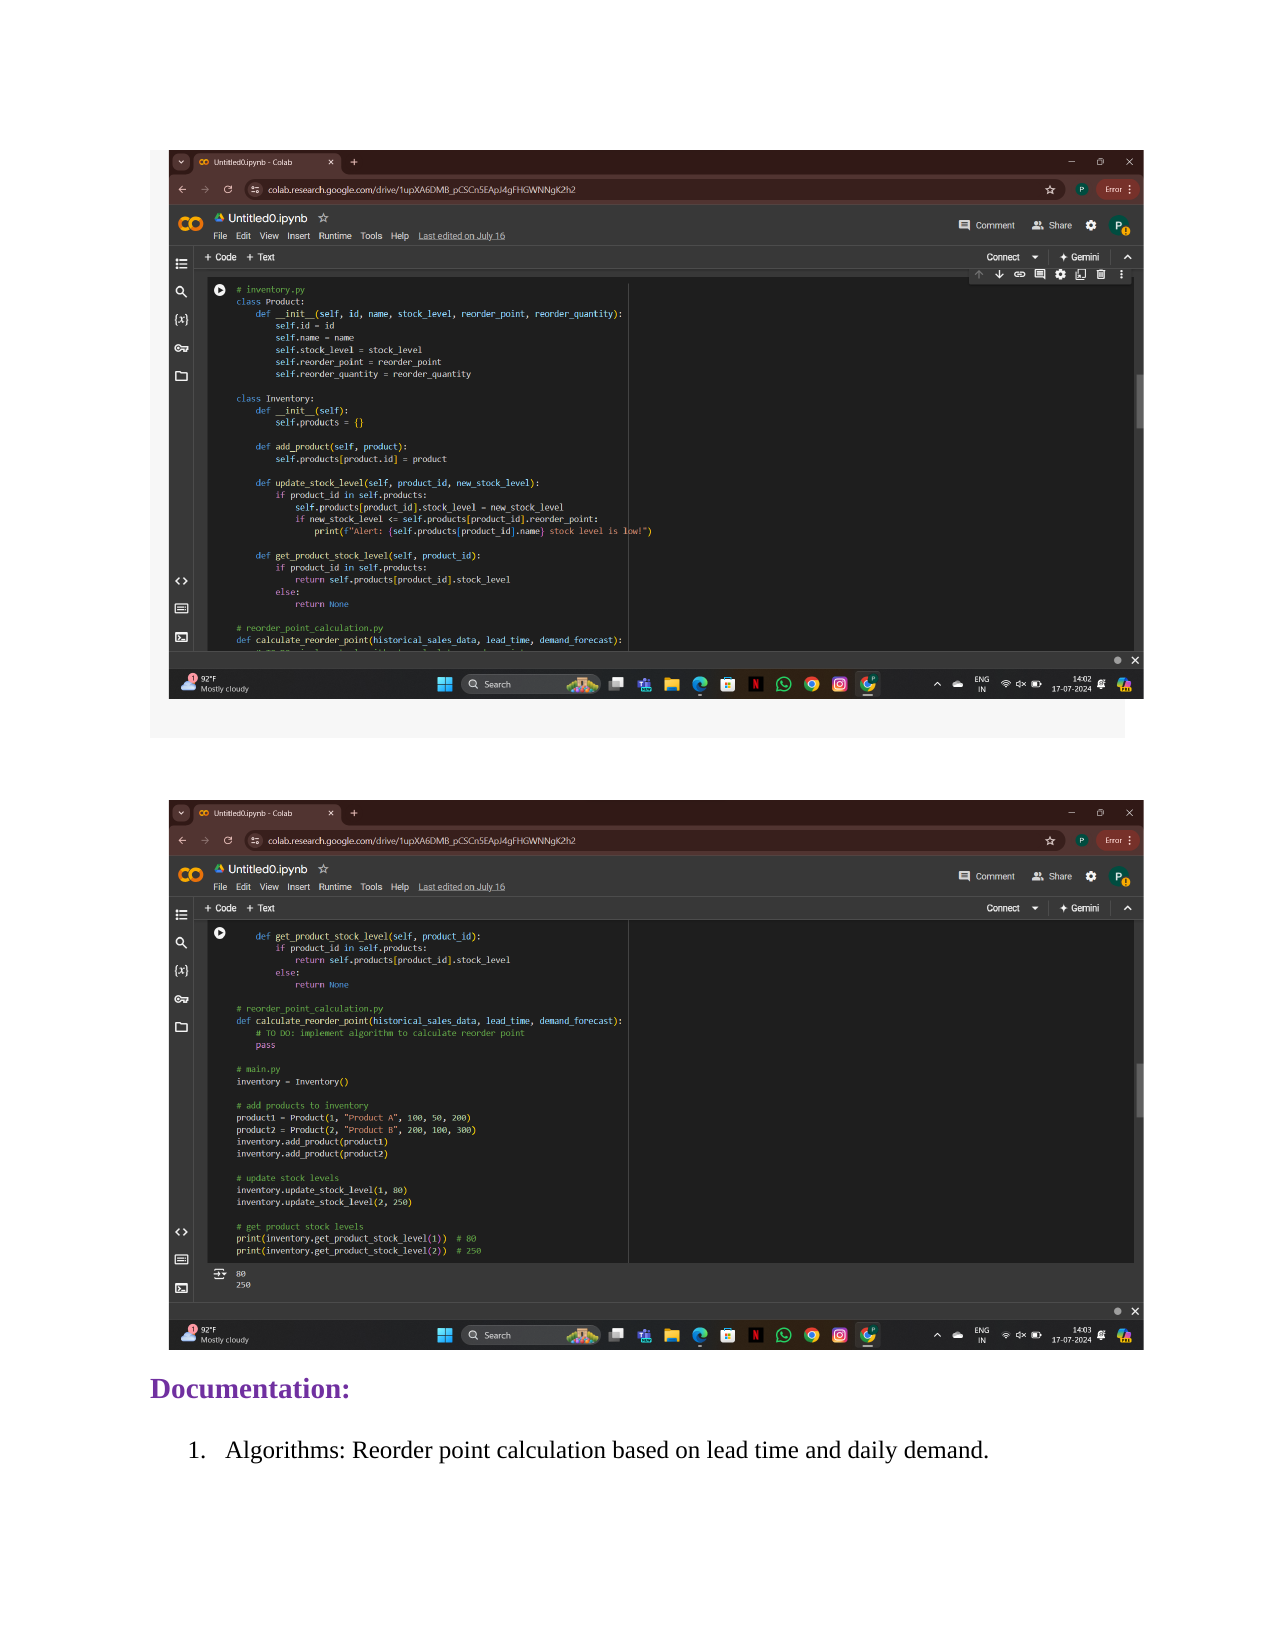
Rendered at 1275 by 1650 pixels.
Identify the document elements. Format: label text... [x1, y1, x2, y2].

list Algorithms: Reorder point calculation based on lead time and daily demand. [187, 1435, 1125, 1464]
subtitle Documentation: [150, 1371, 1125, 1405]
